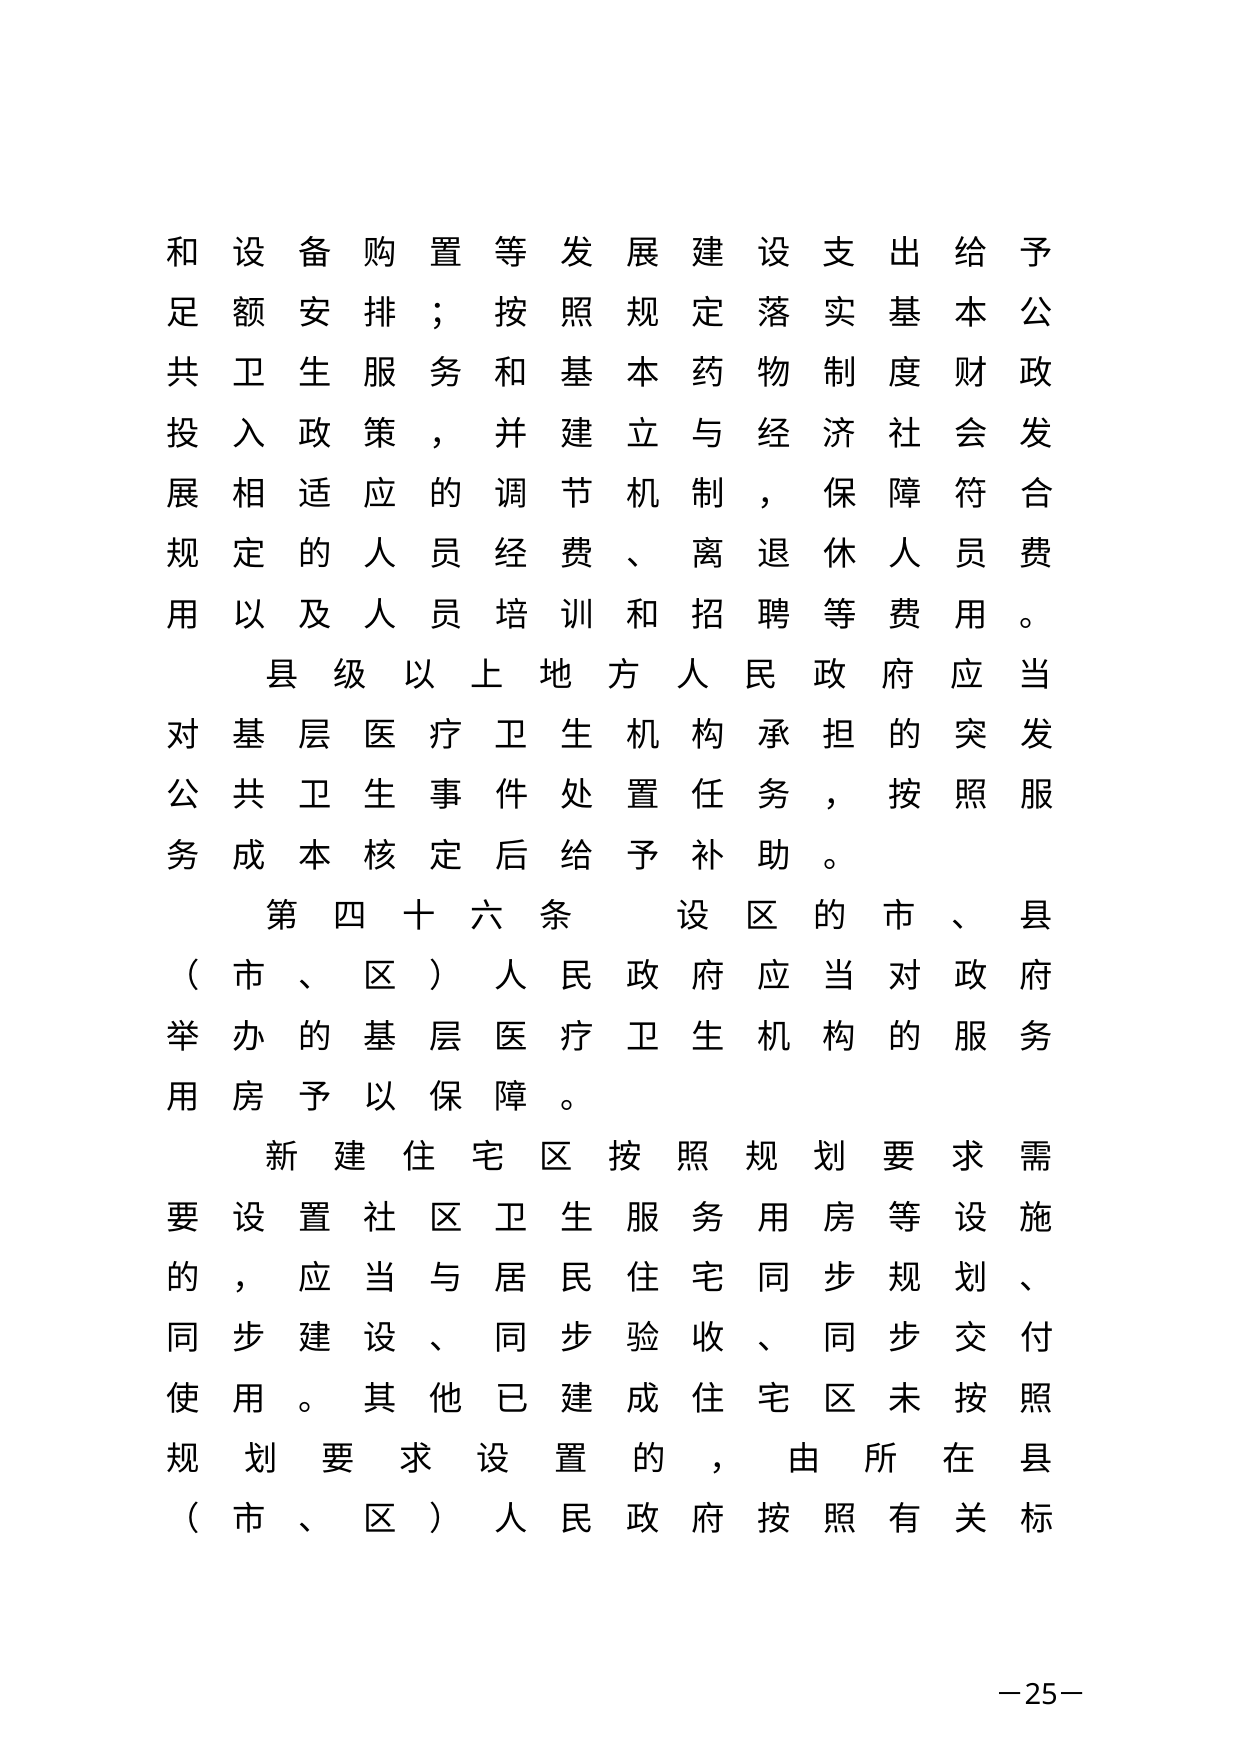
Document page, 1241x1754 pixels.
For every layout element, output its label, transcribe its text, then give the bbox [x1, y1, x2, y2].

text 第四十六条 设区的市、县（市、区）人民政府应当对政府举办的基层医疗卫生机构的服务用房予以保障。 [167, 883, 1085, 1124]
text 县级以上地方人民政府应当对基层医疗卫生机构承担的突发公共卫生事件处置任务，按照服务成本核定后给予补助。 [167, 642, 1085, 883]
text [167, 1124, 1085, 1546]
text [167, 219, 1085, 642]
